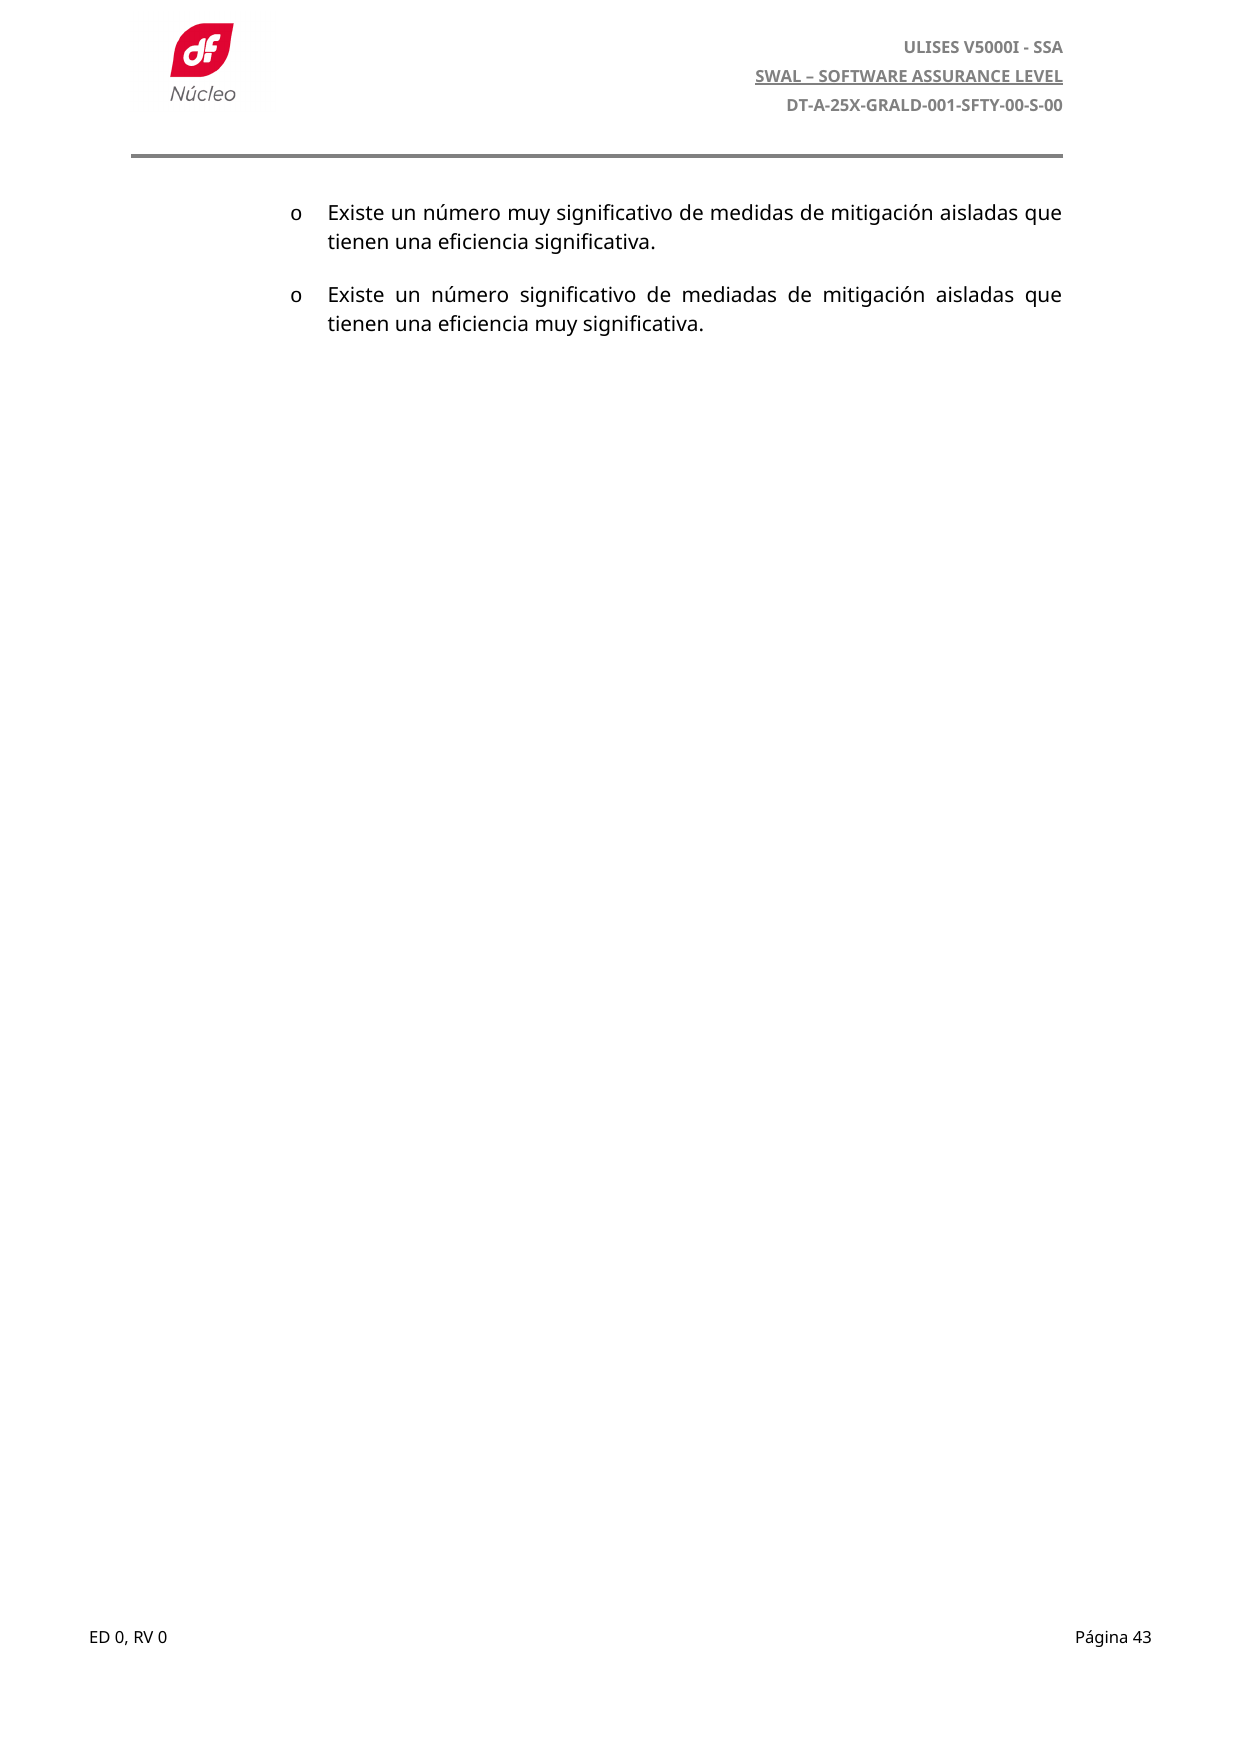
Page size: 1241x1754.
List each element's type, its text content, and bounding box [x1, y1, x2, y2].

picture [128, 11, 276, 112]
list Existe un número significativo de mediadas de mitigación aisladas que tienen una eficiencia muy significativa. [290, 281, 1063, 337]
list Existe un número muy significativo de medidas de mitigación aisladas que tienen una eficiencia significativa. [290, 198, 1063, 256]
